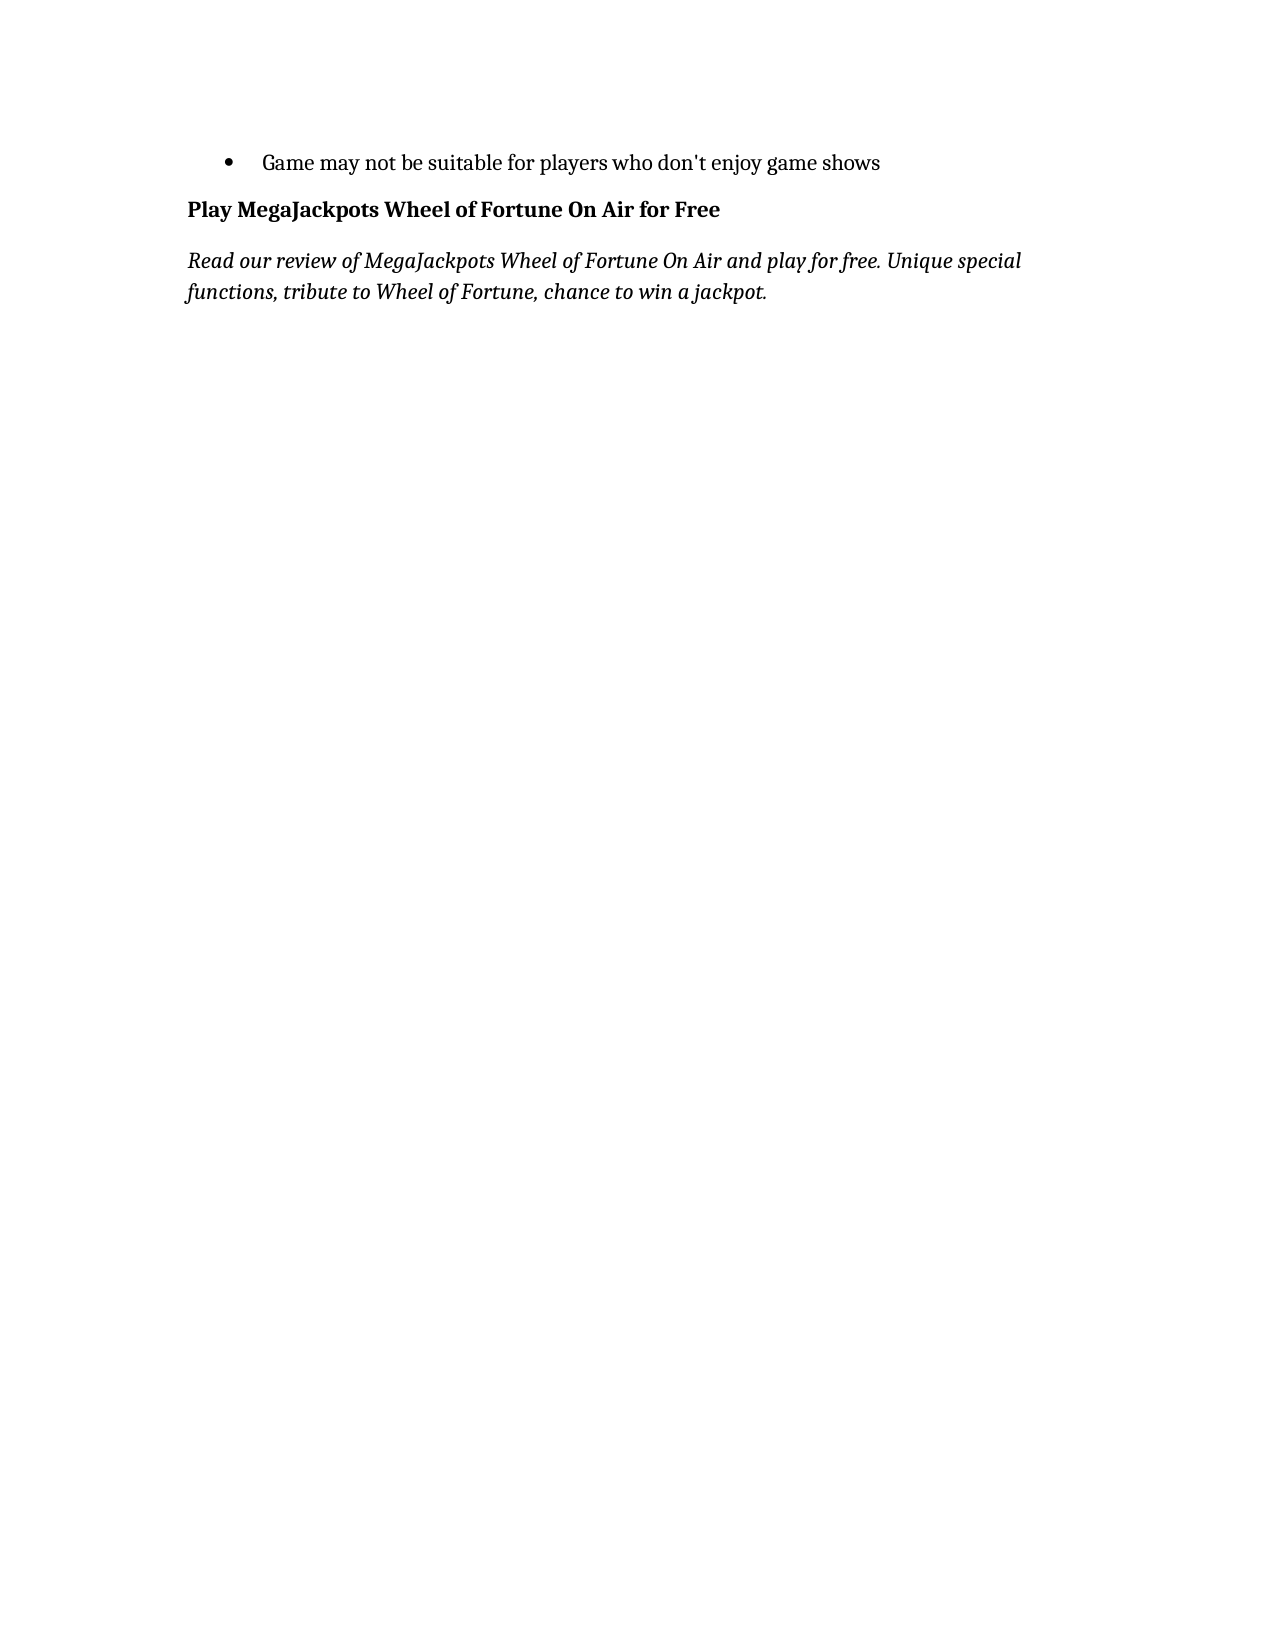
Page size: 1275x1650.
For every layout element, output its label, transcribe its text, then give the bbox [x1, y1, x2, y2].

text Read our review of MegaJackpots Wheel of Fortune On Air and play for free. Unique special functions, tribute to Wheel of Fortune, chance to win a jackpot. [187, 248, 1087, 305]
text Play MegaJackpots Wheel of Fortune On Air for Free [187, 197, 1087, 223]
list Game may not be suitable for players who don't enjoy game shows [225, 150, 1087, 176]
